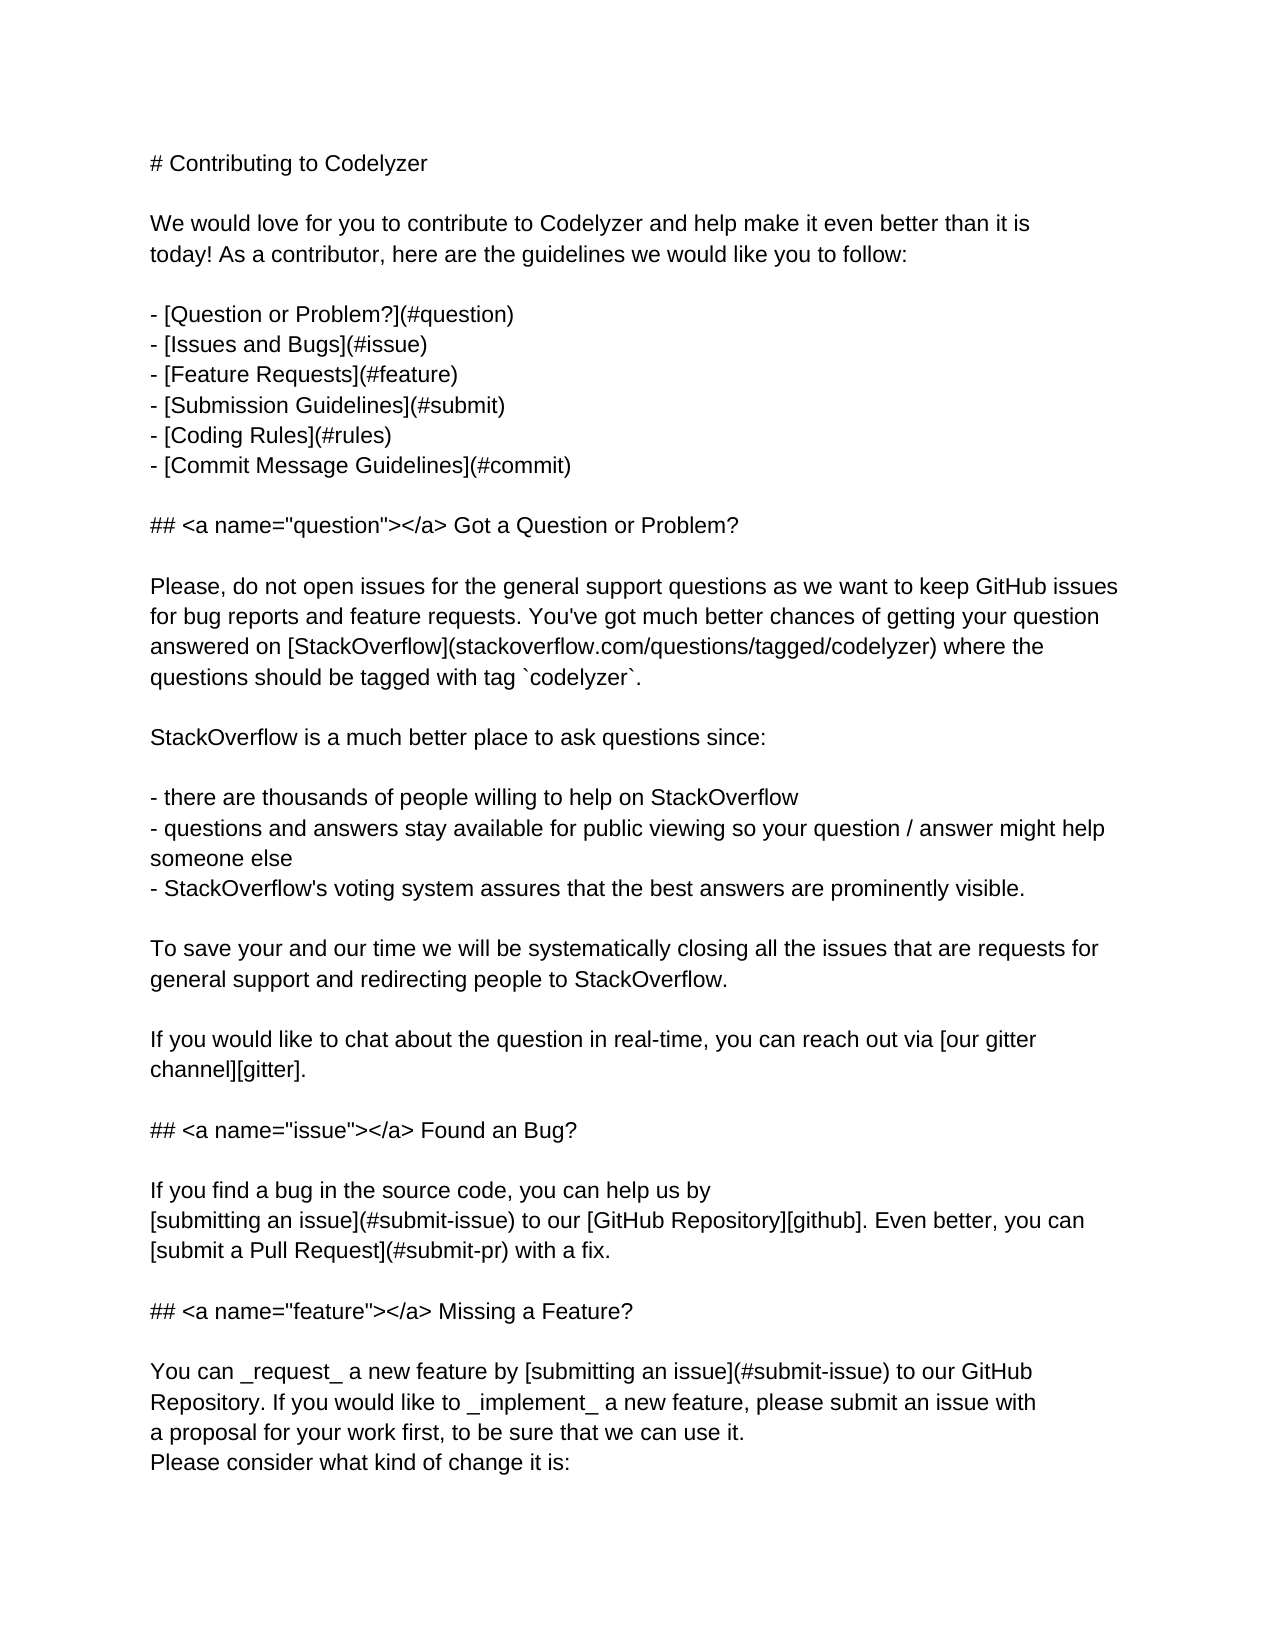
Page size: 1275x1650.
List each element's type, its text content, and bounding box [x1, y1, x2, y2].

text - [Commit Message Guidelines](#commit) [150, 452, 1125, 478]
text - there are thousands of people willing to help on StackOverflow [150, 784, 1125, 811]
text Please, do not open issues for the general support questions as we want to keep GitHub issues for bug reports and feature requests. You've got much better chances of getting your question answered on [StackOverflow](stackoverflow.com/questions/tagged/codelyzer) where the questions should be tagged with tag `codelyzer`. [150, 573, 1125, 690]
text StackOverflow is a much better place to ask questions since: [150, 724, 1125, 750]
text If you find a bug in the source code, you can help us by [150, 1177, 1125, 1203]
text - questions and answers stay available for public viewing so your question / answer might help someone else [150, 814, 1125, 871]
text - [Question or Problem?](#question) [150, 301, 1125, 327]
text If you would like to chat about the question in real-time, you can reach out via [our gitter channel][gitter]. [150, 1026, 1125, 1083]
text You can _request_ a new feature by [submitting an issue](#submit-issue) to our GitHub [150, 1358, 1125, 1385]
text Please consider what kind of change it is: [150, 1449, 1125, 1475]
text # Contributing to Codelyzer [150, 150, 1125, 176]
text [submit a Pull Request](#submit-pr) with a fix. [150, 1237, 1125, 1264]
text We would love for you to contribute to Codelyzer and help make it even better than it is [150, 210, 1125, 237]
text - [Feature Requests](#feature) [150, 361, 1125, 388]
text today! As a contributor, here are the guidelines we would like you to follow: [150, 241, 1125, 267]
text - StackOverflow's voting system assures that the best answers are prominently visible. [150, 875, 1125, 901]
text To save your and our time we will be systematically closing all the issues that are requests for general support and redirecting people to StackOverflow. [150, 935, 1125, 992]
text ## <a name="feature"></a> Missing a Feature? [150, 1298, 1125, 1324]
text a proposal for your work first, to be sure that we can use it. [150, 1419, 1125, 1445]
text [submitting an issue](#submit-issue) to our [GitHub Repository][github]. Even better, you can [150, 1207, 1125, 1234]
text ## <a name="question"></a> Got a Question or Problem? [150, 512, 1125, 539]
text Repository. If you would like to _implement_ a new feature, please submit an issue with [150, 1388, 1125, 1415]
text - [Coding Rules](#rules) [150, 422, 1125, 448]
text - [Submission Guidelines](#submit) [150, 392, 1125, 418]
text - [Issues and Bugs](#issue) [150, 331, 1125, 358]
text ## <a name="issue"></a> Found an Bug? [150, 1117, 1125, 1143]
